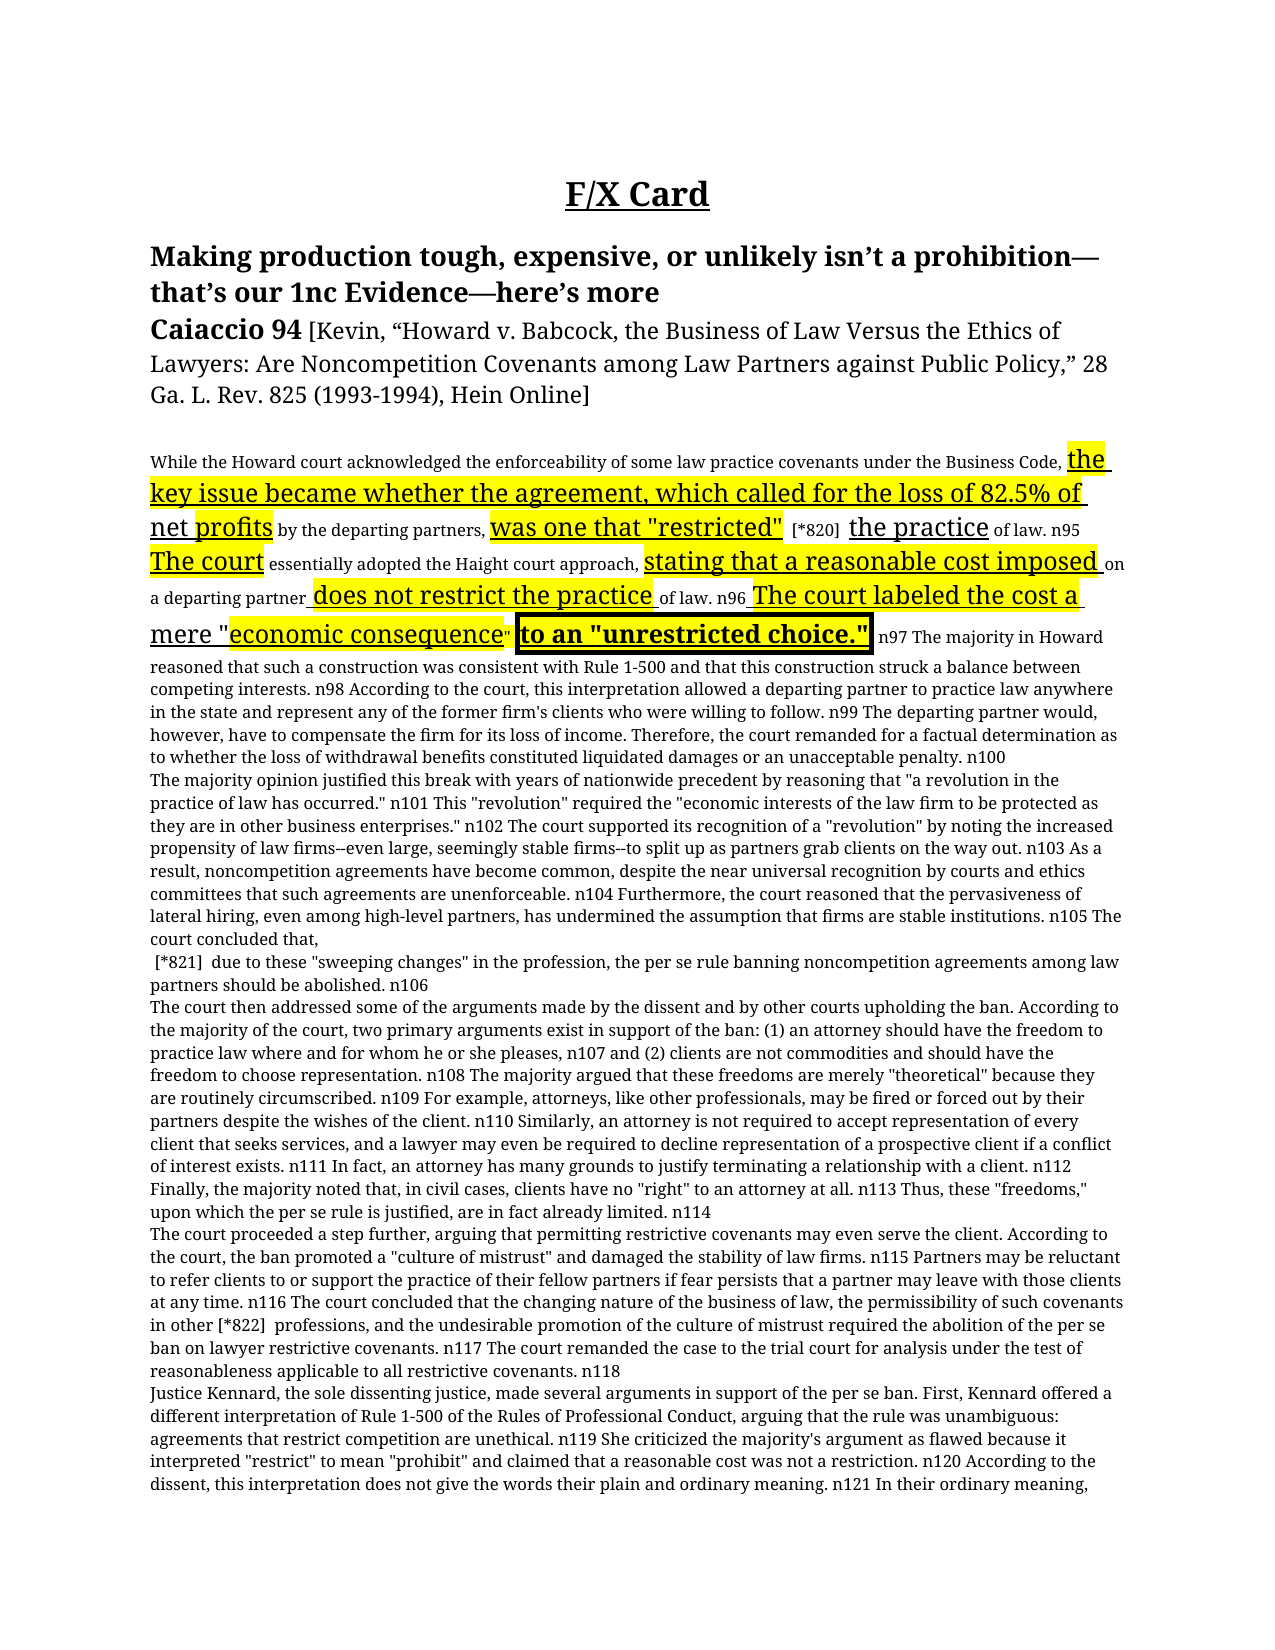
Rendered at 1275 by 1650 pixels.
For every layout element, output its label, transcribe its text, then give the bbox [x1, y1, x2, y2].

subtitle F/X Card [150, 171, 1125, 216]
text The court proceeded a step further, arguing that permitting restrictive covenants may even serve the client. According to the court, the ban promoted a "culture of mistrust" and damaged the stability of law firms. n115 Partners may be reluctant to refer clients to or support the practice of their fellow partners if fear persists that a partner may leave with those clients at any time. n116 The court concluded that the changing nature of the business of law, the permissibility of such covenants in other [*822] professions, and the undesirable promotion of the culture of mistrust required the abolition of the per se ban on lawyer restrictive covenants. n117 The court remanded the case to the trial court for analysis under the test of reasonableness applicable to all restrictive covenants. n118 [150, 1223, 1125, 1382]
text While the Howard court acknowledged the enforceability of some law practice covenants under the Business Code, the key issue became whether the agreement, which called for the loss of 82.5% of net profits by the departing partners, was one that "restricted" [*820] the practice of law. n95 The court essentially adopted the Haight court approach, stating that a reasonable cost imposed on a departing partner does not restrict the practice of law. n96 The court labeled the cost a mere "economic consequence" to an "unrestricted choice." n97 The majority in Howard reasoned that such a construction was consistent with Rule 1-500 and that this construction struck a balance between competing interests. n98 According to the court, this interpretation allowed a departing partner to practice law anywhere in the state and represent any of the former firm's clients who were willing to follow. n99 The departing partner would, however, have to compensate the firm for its loss of income. Therefore, the court remanded for a factual determination as to whether the loss of withdrawal benefits constituted liquidated damages or an unacceptable penalty. n100 [150, 441, 1125, 769]
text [150, 1382, 1125, 1495]
text Caiaccio 94 [Kevin, “Howard v. Babcock, the Business of Law Versus the Ethics of Lawyers: Are Noncompetition Covenants among Law Partners against Public Policy,” 28 Ga. L. Rev. 825 (1993-1994), Hein Online] [150, 311, 1125, 410]
text The court then addressed some of the arguments made by the dissent and by other courts upholding the ban. According to the majority of the court, two primary arguments exist in support of the ban: (1) an attorney should have the freedom to practice law where and for whom he or she pleases, n107 and (2) clients are not commodities and should have the freedom to choose representation. n108 The majority argued that these freedoms are merely "theoretical" because they are routinely circumscribed. n109 For example, attorneys, like other professionals, may be fired or forced out by their partners despite the wishes of the client. n110 Similarly, an attorney is not required to accept representation of every client that seeks services, and a lawyer may even be required to decline representation of a prospective client if a conflict of interest exists. n111 In fact, an attorney has many grounds to justify terminating a relationship with a client. n112 Finally, the majority noted that, in civil cases, clients have no "right" to an attorney at all. n113 Thus, these "freedoms," upon which the per se rule is justified, are in fact already limited. n114 [150, 996, 1125, 1223]
subtitle Making production tough, expensive, or unlikely isn’t a prohibition—that’s our 1nc Evidence—here’s more [150, 237, 1125, 311]
text [*821] due to these "sweeping changes" in the profession, the per se rule banning noncompetition agreements among law partners should be abolished. n106 [150, 950, 1125, 996]
text The majority opinion justified this break with years of nationwide precedent by reasoning that "a revolution in the practice of law has occurred." n101 This "revolution" required the "economic interests of the law firm to be protected as they are in other business enterprises." n102 The court supported its recognition of a "revolution" by noting the increased propensity of law firms--even large, seemingly stable firms--to split up as partners grab clients on the way out. n103 As a result, noncompetition agreements have become common, despite the near universal recognition by courts and ethics committees that such agreements are unenforceable. n104 Furthermore, the court reasoned that the pervasiveness of lateral hiring, even among high-level partners, has undermined the assumption that firms are stable institutions. n105 The court concluded that, [150, 769, 1125, 950]
